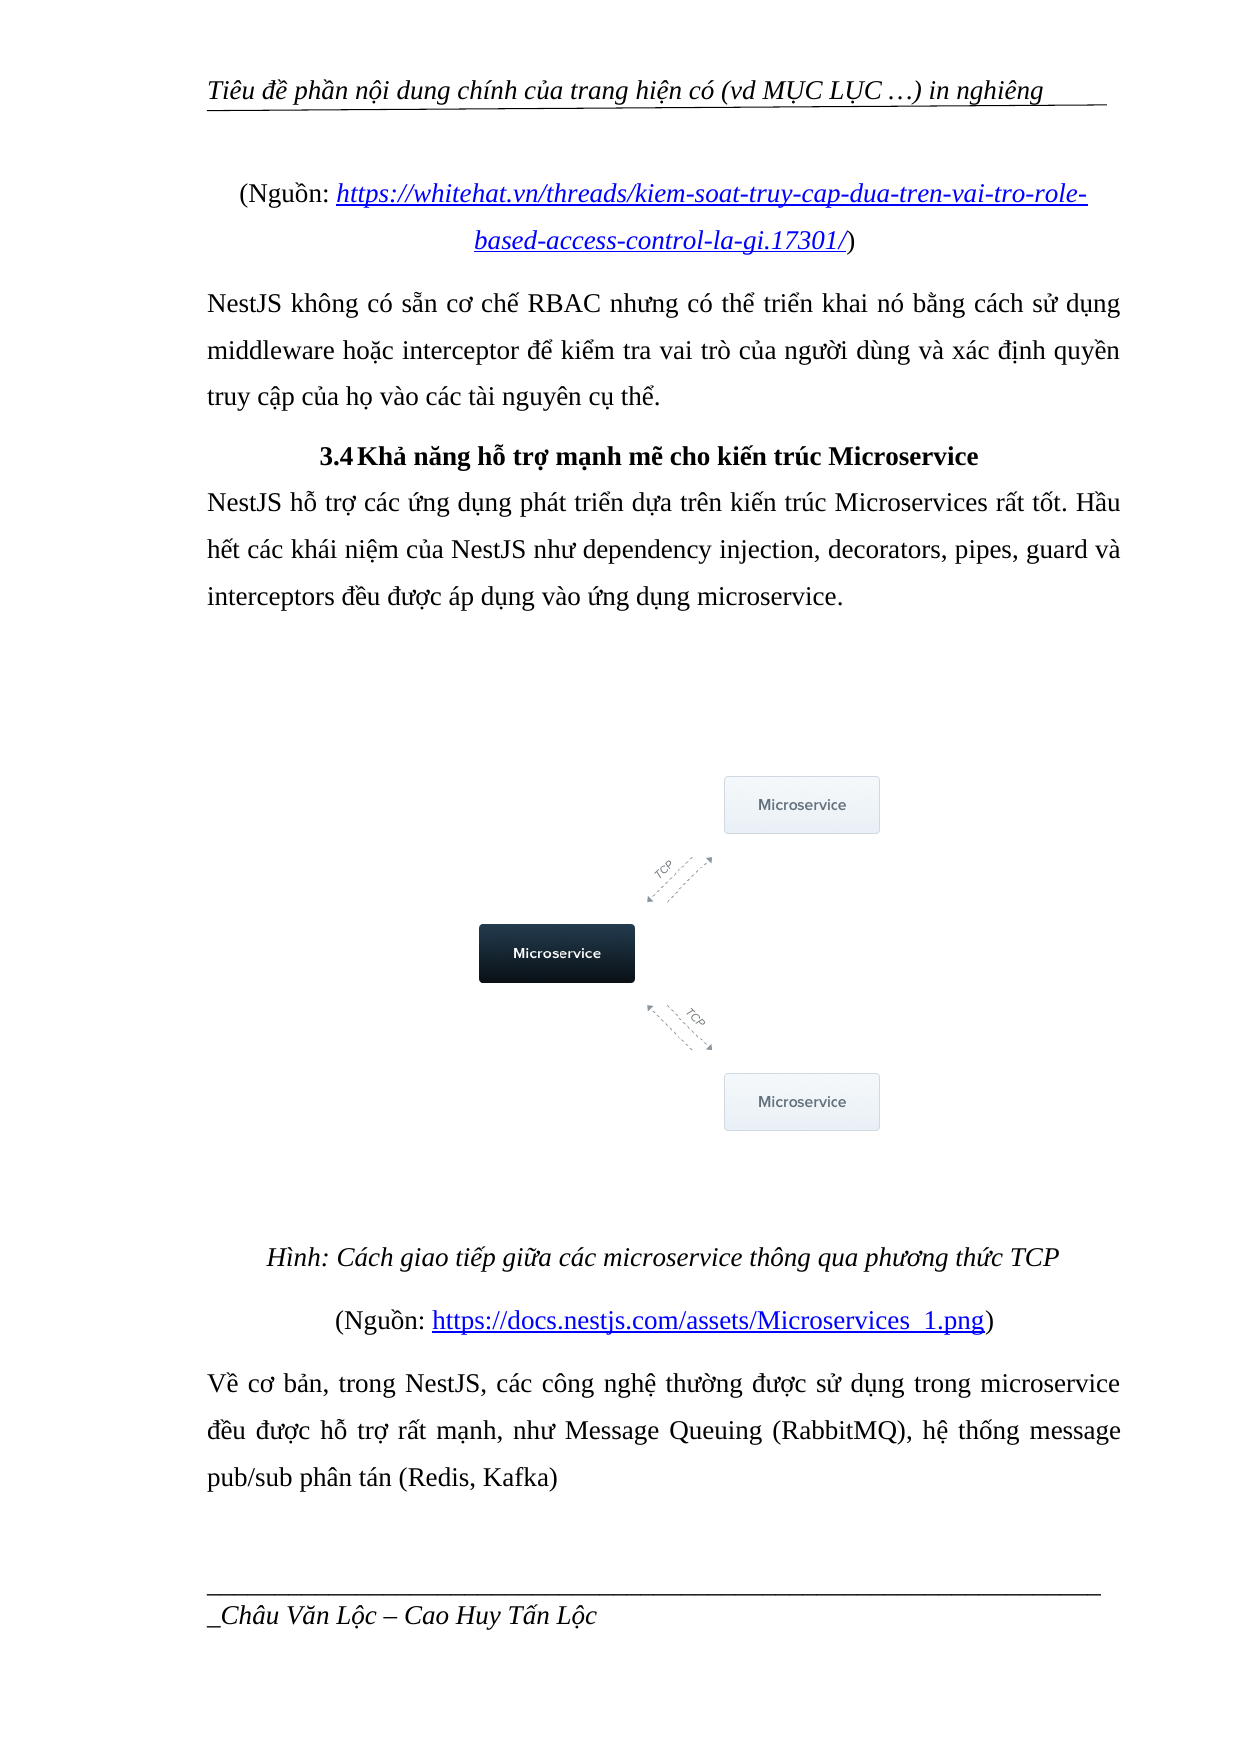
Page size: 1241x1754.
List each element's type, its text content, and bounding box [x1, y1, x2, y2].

text (Nguồn: https://whitehat.vn/threads/kiem-soat-truy-cap-dua-tren-vai-tro-role-based-access-control-la-gi.17301/) [207, 177, 1122, 255]
text NestJS không có sẵn cơ chế RBAC nhưng có thể triển khai nó bằng cách sử dụng middleware hoặc interceptor để kiểm tra vai trò của người dùng và xác định quyền truy cập của họ vào các tài nguyên cụ thể. [207, 287, 1122, 412]
text NestJS hỗ trợ các ứng dụng phát triển dựa trên kiến trúc Microservices rất tốt. Hầu hết các khái niệm của NestJS như dependency injection, decorators, pipes, guard và interceptors đều được áp dụng vào ứng dụng microservice. [207, 486, 1122, 611]
text Hình: Cách giao tiếp giữa các microservice thông qua phương thức TCP [207, 1241, 1122, 1272]
subtitle Khả năng hỗ trợ mạnh mẽ cho kiến trúc Microservice [319, 440, 1122, 471]
picture [206, 698, 1152, 1209]
text Về cơ bản, trong NestJS, các công nghệ thường được sử dụng trong microservice đều được hỗ trợ rất mạnh, như Message Queuing (RabbitMQ), hệ thống message pub/sub phân tán (Redis, Kafka) [207, 1367, 1122, 1492]
text (Nguồn: https://docs.nestjs.com/assets/Microservices_1.png) [207, 1304, 1122, 1335]
